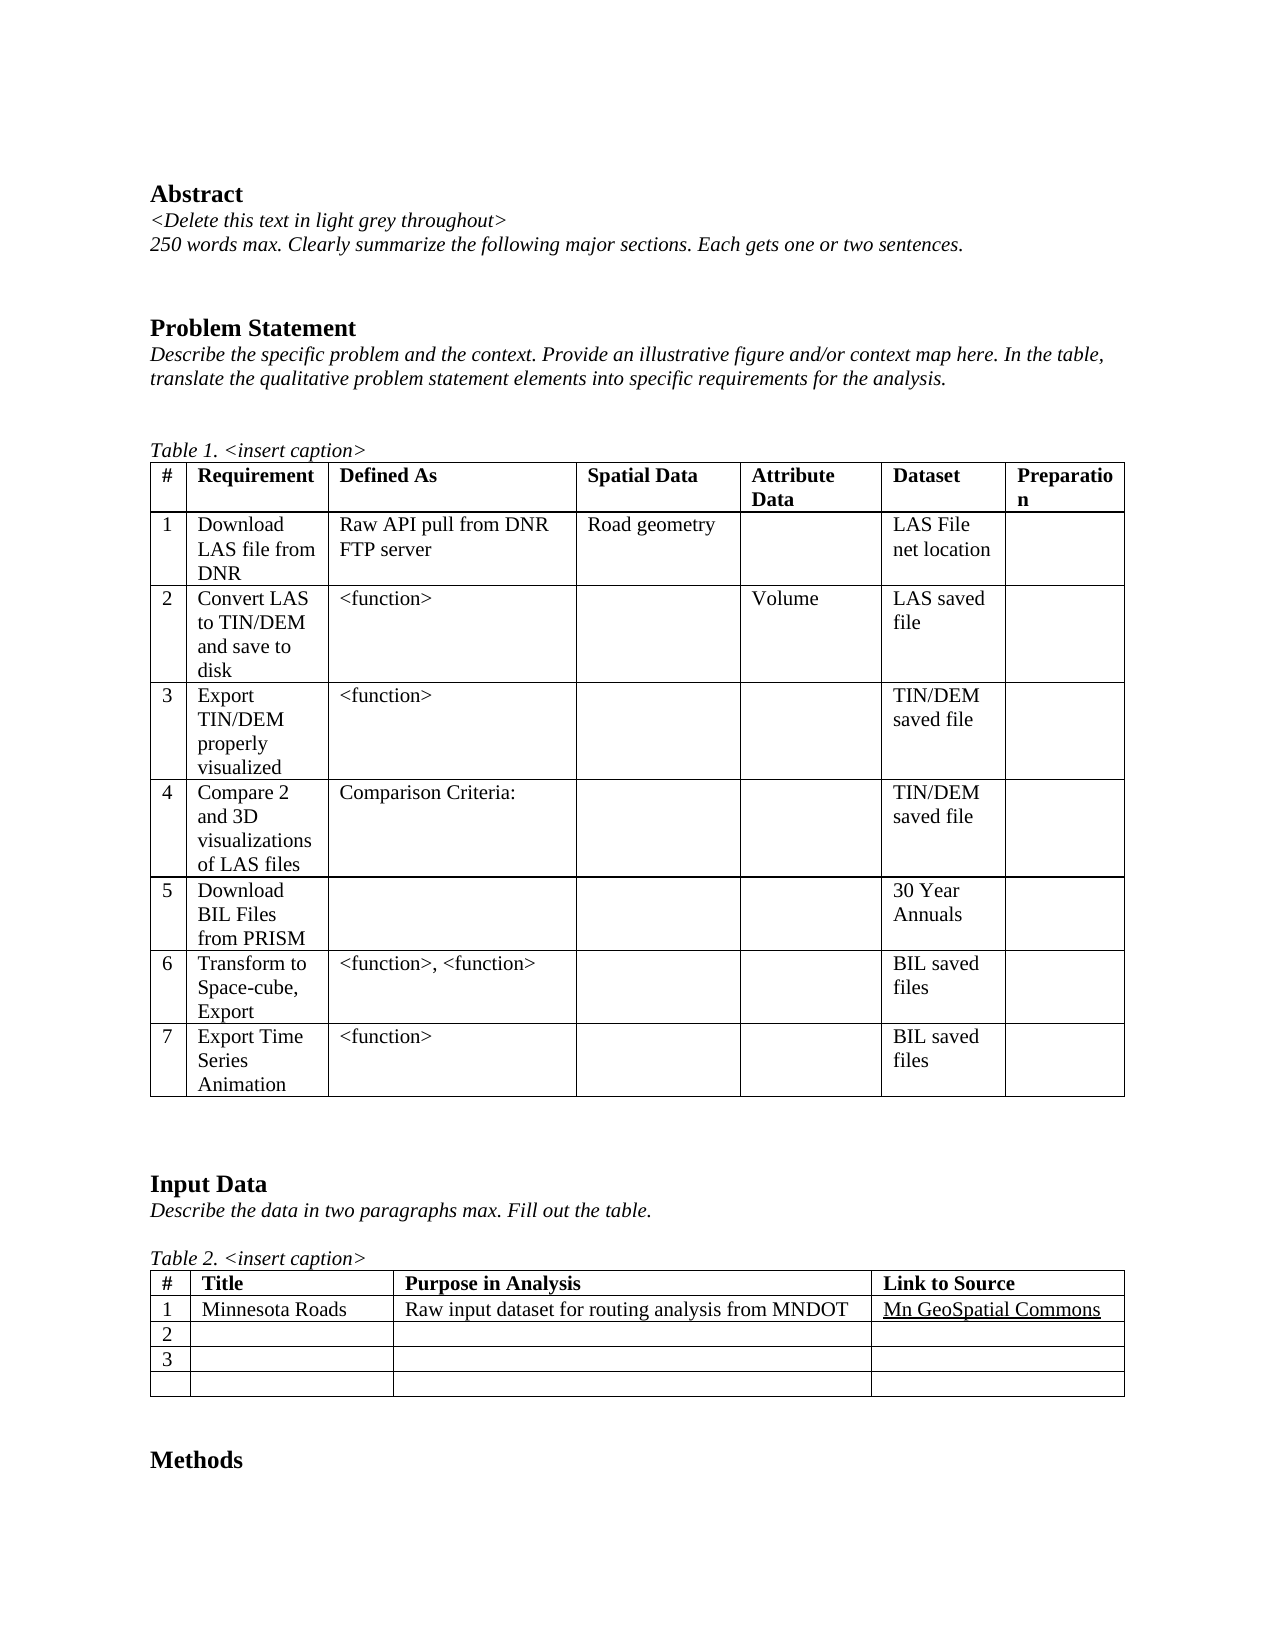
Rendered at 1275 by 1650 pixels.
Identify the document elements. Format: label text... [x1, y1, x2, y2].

table_header Defined As [329, 463, 576, 511]
text Abstract [150, 179, 1125, 207]
text Table 1. <insert caption> [150, 438, 1125, 462]
table_cell [1006, 951, 1124, 1023]
table_cell Volume [741, 586, 881, 682]
table_cell [151, 1372, 190, 1396]
table_cell Download LAS file from DNR [187, 513, 328, 584]
table_header # [151, 1271, 190, 1295]
table_cell [577, 683, 740, 779]
table_cell [394, 1372, 871, 1396]
text Problem Statement [150, 313, 1125, 342]
table_cell Raw API pull from DNR FTP server [329, 513, 576, 584]
table_cell [1006, 586, 1124, 682]
table_cell 7 [151, 1024, 186, 1096]
table_cell [741, 513, 881, 584]
table_cell [577, 780, 740, 876]
table_cell [191, 1322, 393, 1346]
table_cell [329, 878, 576, 950]
table_cell Comparison Criteria: [329, 780, 576, 876]
table_cell [1006, 780, 1124, 876]
text Describe the data in two paragraphs max. Fill out the table. [150, 1198, 1125, 1222]
text 250 words max. Clearly summarize the following major sections. Each gets one or two sentences. [150, 232, 1125, 256]
table_header Spatial Data [577, 463, 740, 511]
table_cell [1006, 513, 1124, 584]
table_cell TIN/DEM saved file [882, 780, 1005, 876]
table_cell [872, 1347, 1124, 1371]
table_cell BIL saved files [882, 951, 1005, 1023]
table_cell [872, 1372, 1124, 1396]
table_cell 1 [151, 513, 186, 584]
table_header Requirement [187, 463, 328, 511]
table_cell [872, 1322, 1124, 1346]
table_cell LAS saved file [882, 586, 1005, 682]
table_cell [741, 780, 881, 876]
table_cell [741, 878, 881, 950]
table_cell Download BIL Files from PRISM [187, 878, 328, 950]
table_cell [191, 1347, 393, 1371]
table_cell [394, 1347, 871, 1371]
table_header Title [191, 1271, 393, 1295]
table_cell 5 [151, 878, 186, 950]
text <Delete this text in light grey throughout> [150, 207, 1125, 232]
table_cell [191, 1372, 393, 1396]
text Table 2. <insert caption> [150, 1246, 1125, 1270]
table_header Attribute Data [741, 463, 881, 511]
table_header # [151, 463, 186, 511]
table_cell [741, 951, 881, 1023]
table_cell Compare 2 and 3D visualizations of LAS files [187, 780, 328, 876]
table_cell [1006, 878, 1124, 950]
table_cell Raw input dataset for routing analysis from MNDOT [394, 1296, 871, 1321]
table_cell Transform to Space-cube, Export [187, 951, 328, 1023]
table_cell 30 Year Annuals [882, 878, 1005, 950]
table_cell 6 [151, 951, 186, 1023]
table_cell [394, 1322, 871, 1346]
table_header Preparation [1006, 463, 1124, 511]
table_cell BIL saved files [882, 1024, 1005, 1096]
table_cell <function>, <function> [329, 951, 576, 1023]
table_header Purpose in Analysis [394, 1271, 871, 1295]
table_cell [577, 586, 740, 682]
table_cell 2 [151, 1322, 190, 1346]
table_cell 3 [151, 683, 186, 779]
table_cell 1 [151, 1296, 190, 1321]
table_cell [741, 683, 881, 779]
table_cell <function> [329, 1024, 576, 1096]
table_header Dataset [882, 463, 1005, 511]
table_cell [1006, 683, 1124, 779]
table_cell <function> [329, 683, 576, 779]
table_cell Convert LAS to TIN/DEM and save to disk [187, 586, 328, 682]
table_cell Minnesota Roads [191, 1296, 393, 1321]
table_cell Export Time Series Animation [187, 1024, 328, 1096]
table_cell TIN/DEM saved file [882, 683, 1005, 779]
table_cell 2 [151, 586, 186, 682]
table_cell [577, 1024, 740, 1096]
table_cell [577, 951, 740, 1023]
table_cell [741, 1024, 881, 1096]
table_cell [1006, 1024, 1124, 1096]
table_cell Road geometry [577, 513, 740, 584]
table_header Link to Source [872, 1271, 1124, 1295]
table_cell 3 [151, 1347, 190, 1371]
table_cell 4 [151, 780, 186, 876]
text Input Data [150, 1169, 1125, 1198]
table_cell Export TIN/DEM properly visualized [187, 683, 328, 779]
table_cell <function> [329, 586, 576, 682]
text Methods [150, 1445, 1125, 1474]
table_cell LAS File net location [882, 513, 1005, 584]
table_cell Mn GeoSpatial Commons [872, 1296, 1124, 1321]
table_cell [577, 878, 740, 950]
text Describe the specific problem and the context. Provide an illustrative figure and/or context map here. In the table, translate the qualitative problem statement elements into specific requirements for the analysis. [150, 342, 1125, 390]
